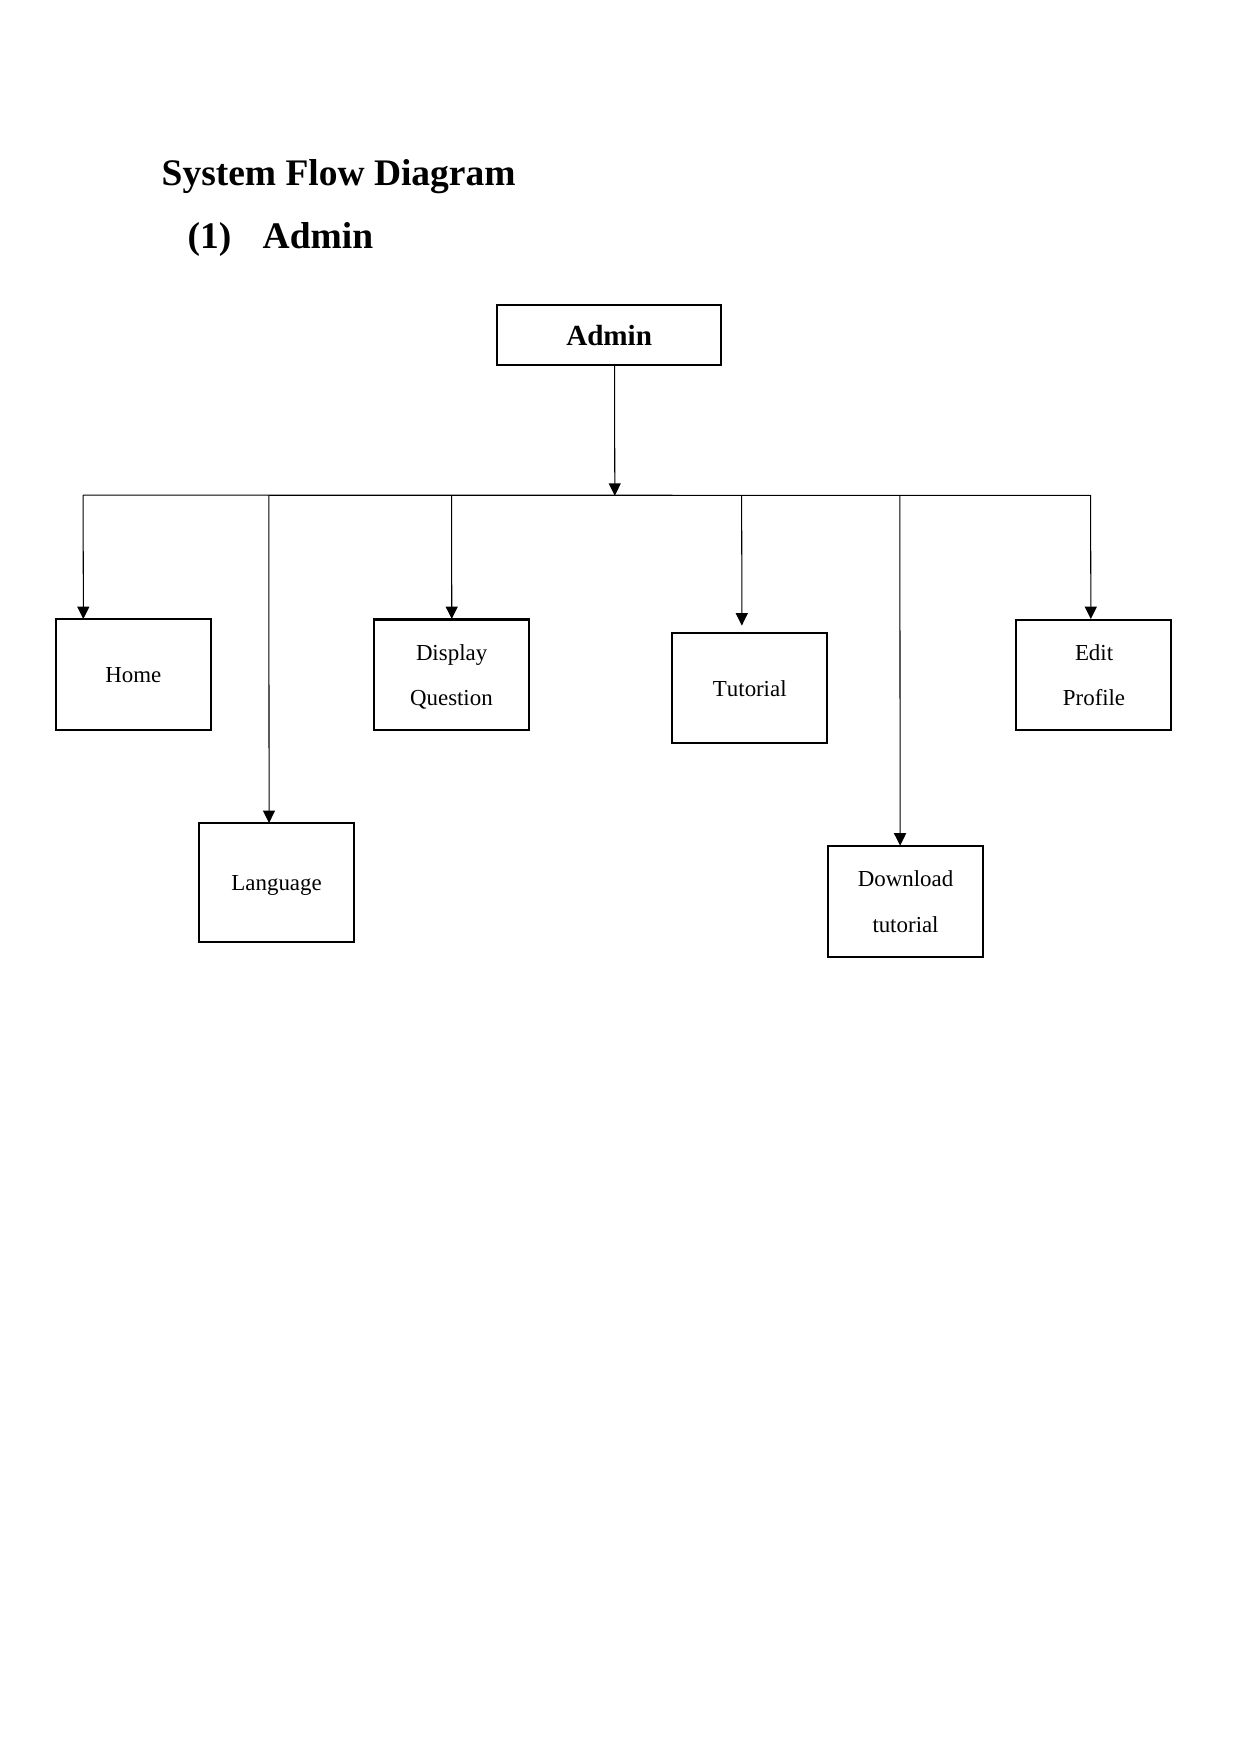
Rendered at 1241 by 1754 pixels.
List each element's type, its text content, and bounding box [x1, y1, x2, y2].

text System Flow Diagram [150, 150, 1090, 193]
list Admin [187, 213, 1090, 256]
